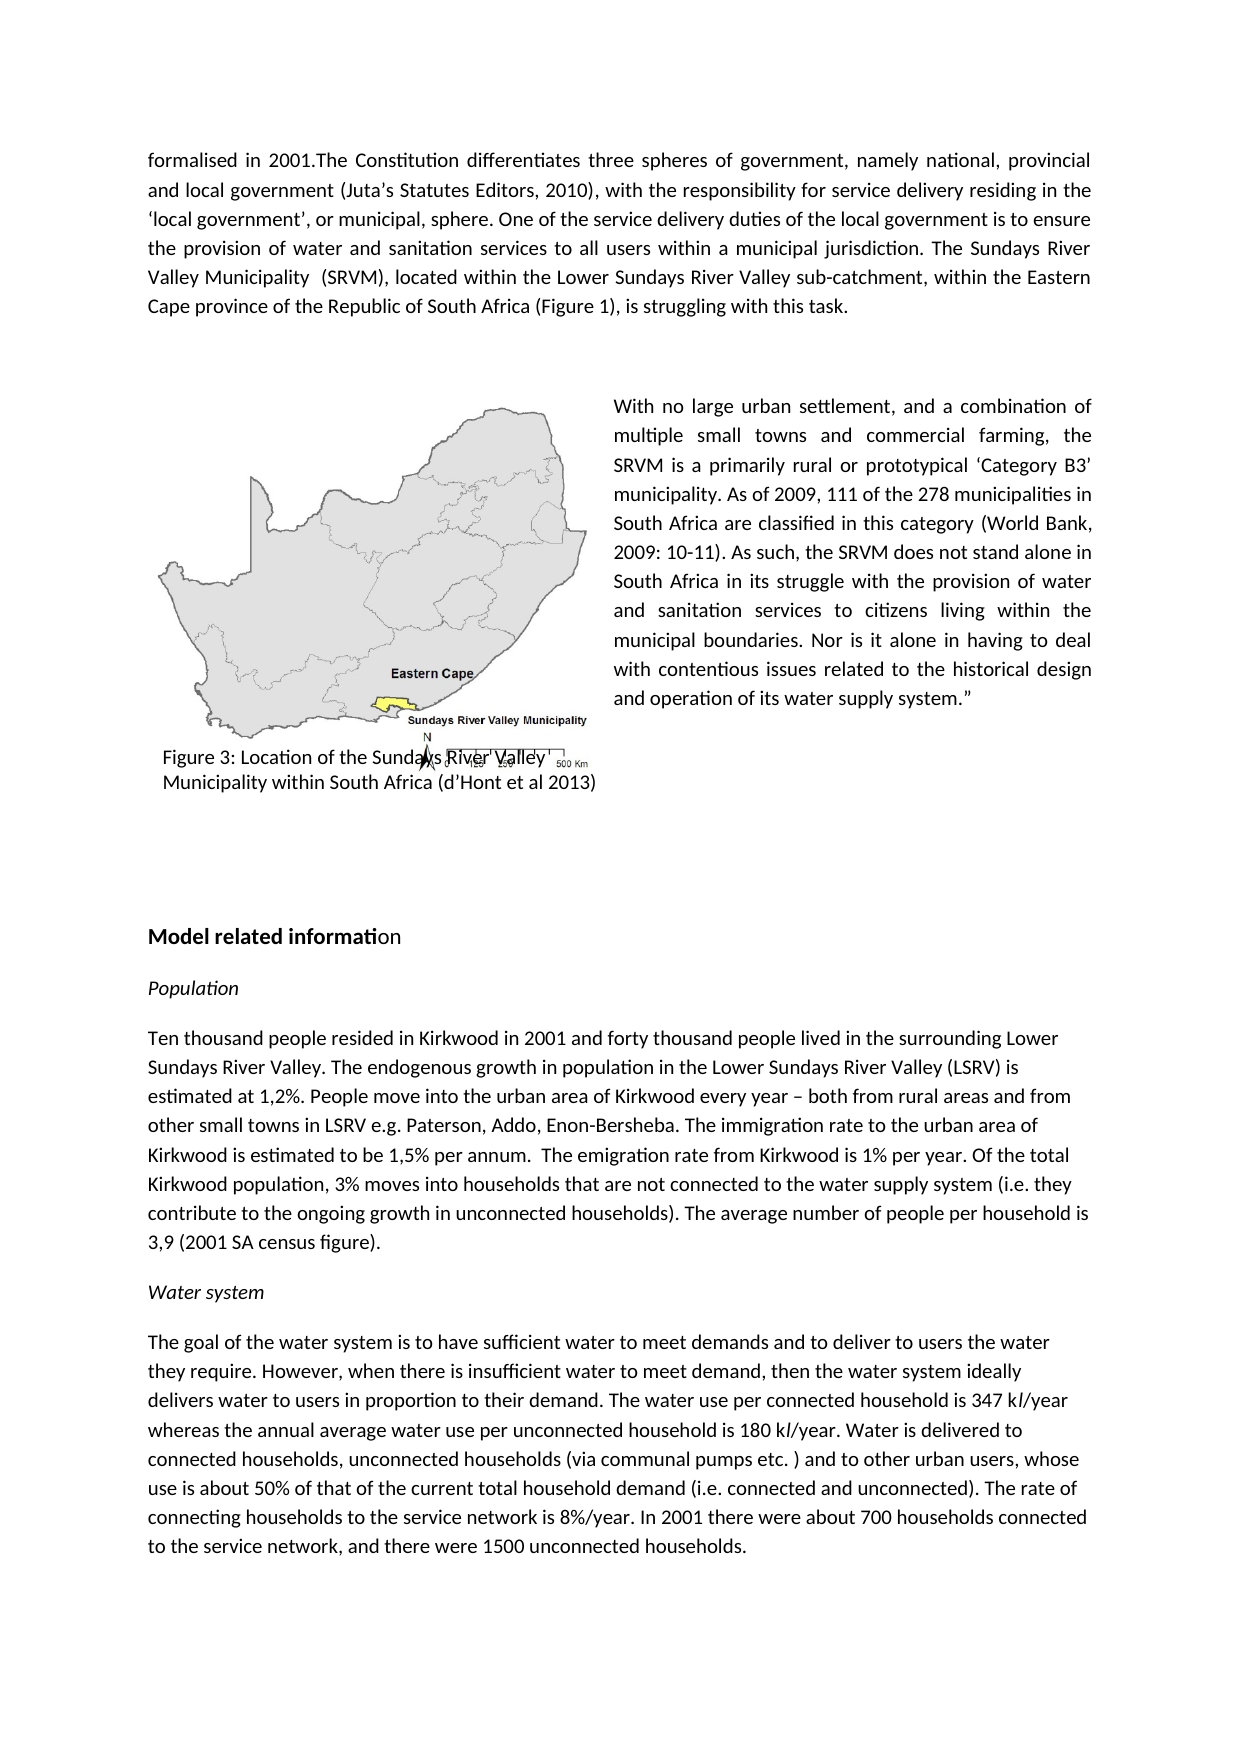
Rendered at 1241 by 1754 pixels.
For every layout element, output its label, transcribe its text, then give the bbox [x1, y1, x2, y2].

text Ten thousand people resided in Kirkwood in 2001 and forty thousand people lived in the surrounding Lower Sundays River Valley. The endogenous growth in population in the Lower Sundays River Valley (LSRV) is estimated at 1,2%. People move into the urban area of Kirkwood every year – both from rural areas and from other small towns in LSRV e.g. Paterson, Addo, Enon-Bersheba. The immigration rate to the urban area of Kirkwood is estimated to be 1,5% per annum. The emigration rate from Kirkwood is 1% per year. Of the total Kirkwood population, 3% moves into households that are not connected to the water supply system (i.e. they contribute to the ongoing growth in unconnected households). The average number of people per household is 3,9 (2001 SA census figure). [148, 1025, 1093, 1255]
text Population [148, 975, 1093, 1001]
text Water system [148, 1279, 1093, 1305]
text The goal of the water system is to have sufficient water to meet demands and to deliver to users the water they require. However, when there is insufficient water to meet demand, then the water system ideally delivers water to users in proportion to their demand. The water use per connected household is 347 kl/year whereas the annual average water use per unconnected household is 180 kl/year. Water is delivered to connected households, unconnected households (via communal pumps etc. ) and to other urban users, whose use is about 50% of that of the current total household demand (i.e. connected and unconnected). The rate of connecting households to the service network is 8%/year. In 2001 there were about 700 households connected to the service network, and there were 1500 unconnected households. [148, 1329, 1093, 1559]
text Model related information [148, 922, 1093, 950]
picture [147, 402, 595, 777]
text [148, 148, 1093, 319]
